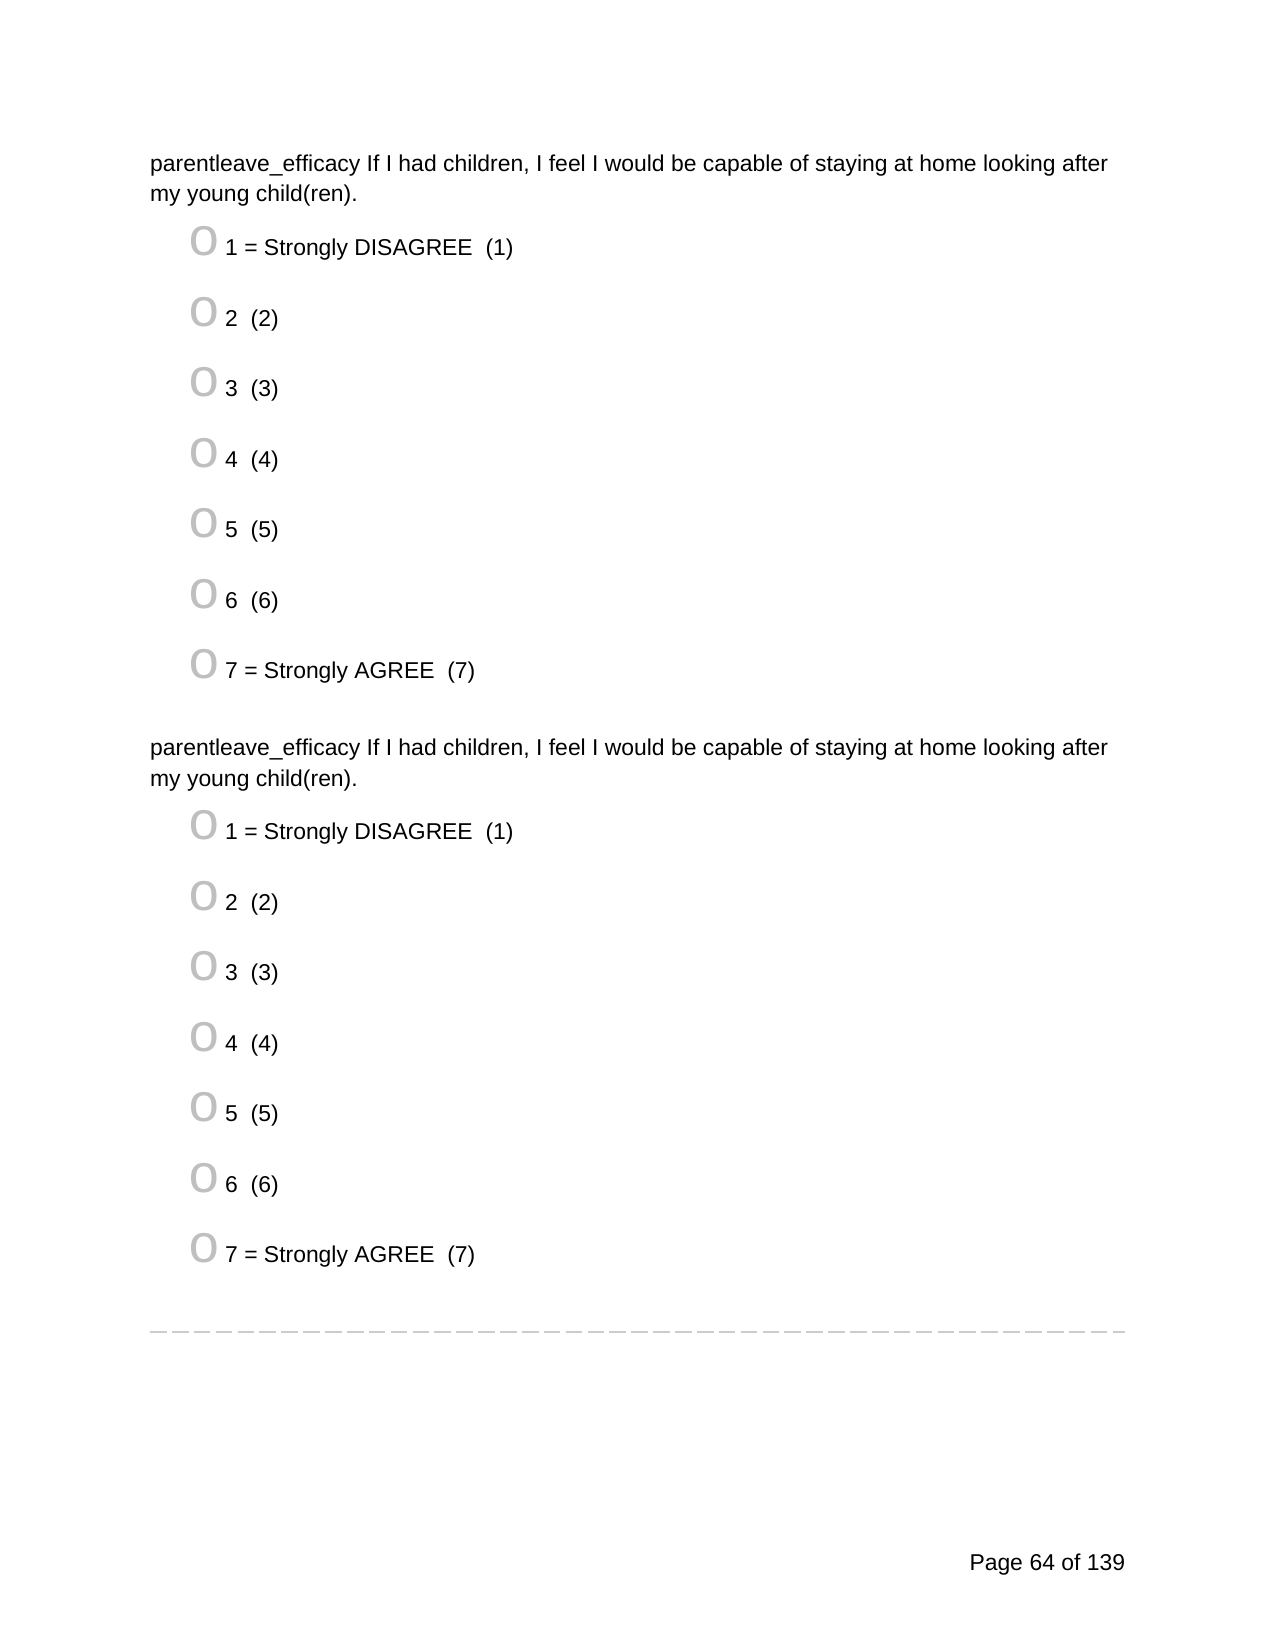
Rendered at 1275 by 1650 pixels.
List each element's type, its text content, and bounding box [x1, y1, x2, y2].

list 5 (5) [187, 1077, 1125, 1138]
list 4 (4) [187, 422, 1125, 483]
list 2 (2) [187, 865, 1125, 927]
list 7 = Strongly AGREE (7) [187, 633, 1125, 695]
list 1 = Strongly DISAGREE (1) [187, 795, 1125, 856]
list 6 (6) [187, 563, 1125, 624]
list 3 (3) [187, 351, 1125, 413]
list 5 (5) [187, 492, 1125, 554]
list 2 (2) [187, 281, 1125, 342]
text parentleave_efficacy If I had children, I feel I would be capable of staying at home looking after my young child(ren). [150, 150, 1125, 207]
list 1 = Strongly DISAGREE (1) [187, 210, 1125, 272]
list 6 (6) [187, 1147, 1125, 1209]
list 7 = Strongly AGREE (7) [187, 1218, 1125, 1279]
list 4 (4) [187, 1006, 1125, 1068]
text parentleave_efficacy If I had children, I feel I would be capable of staying at home looking after my young child(ren). [150, 734, 1125, 791]
list 3 (3) [187, 936, 1125, 997]
